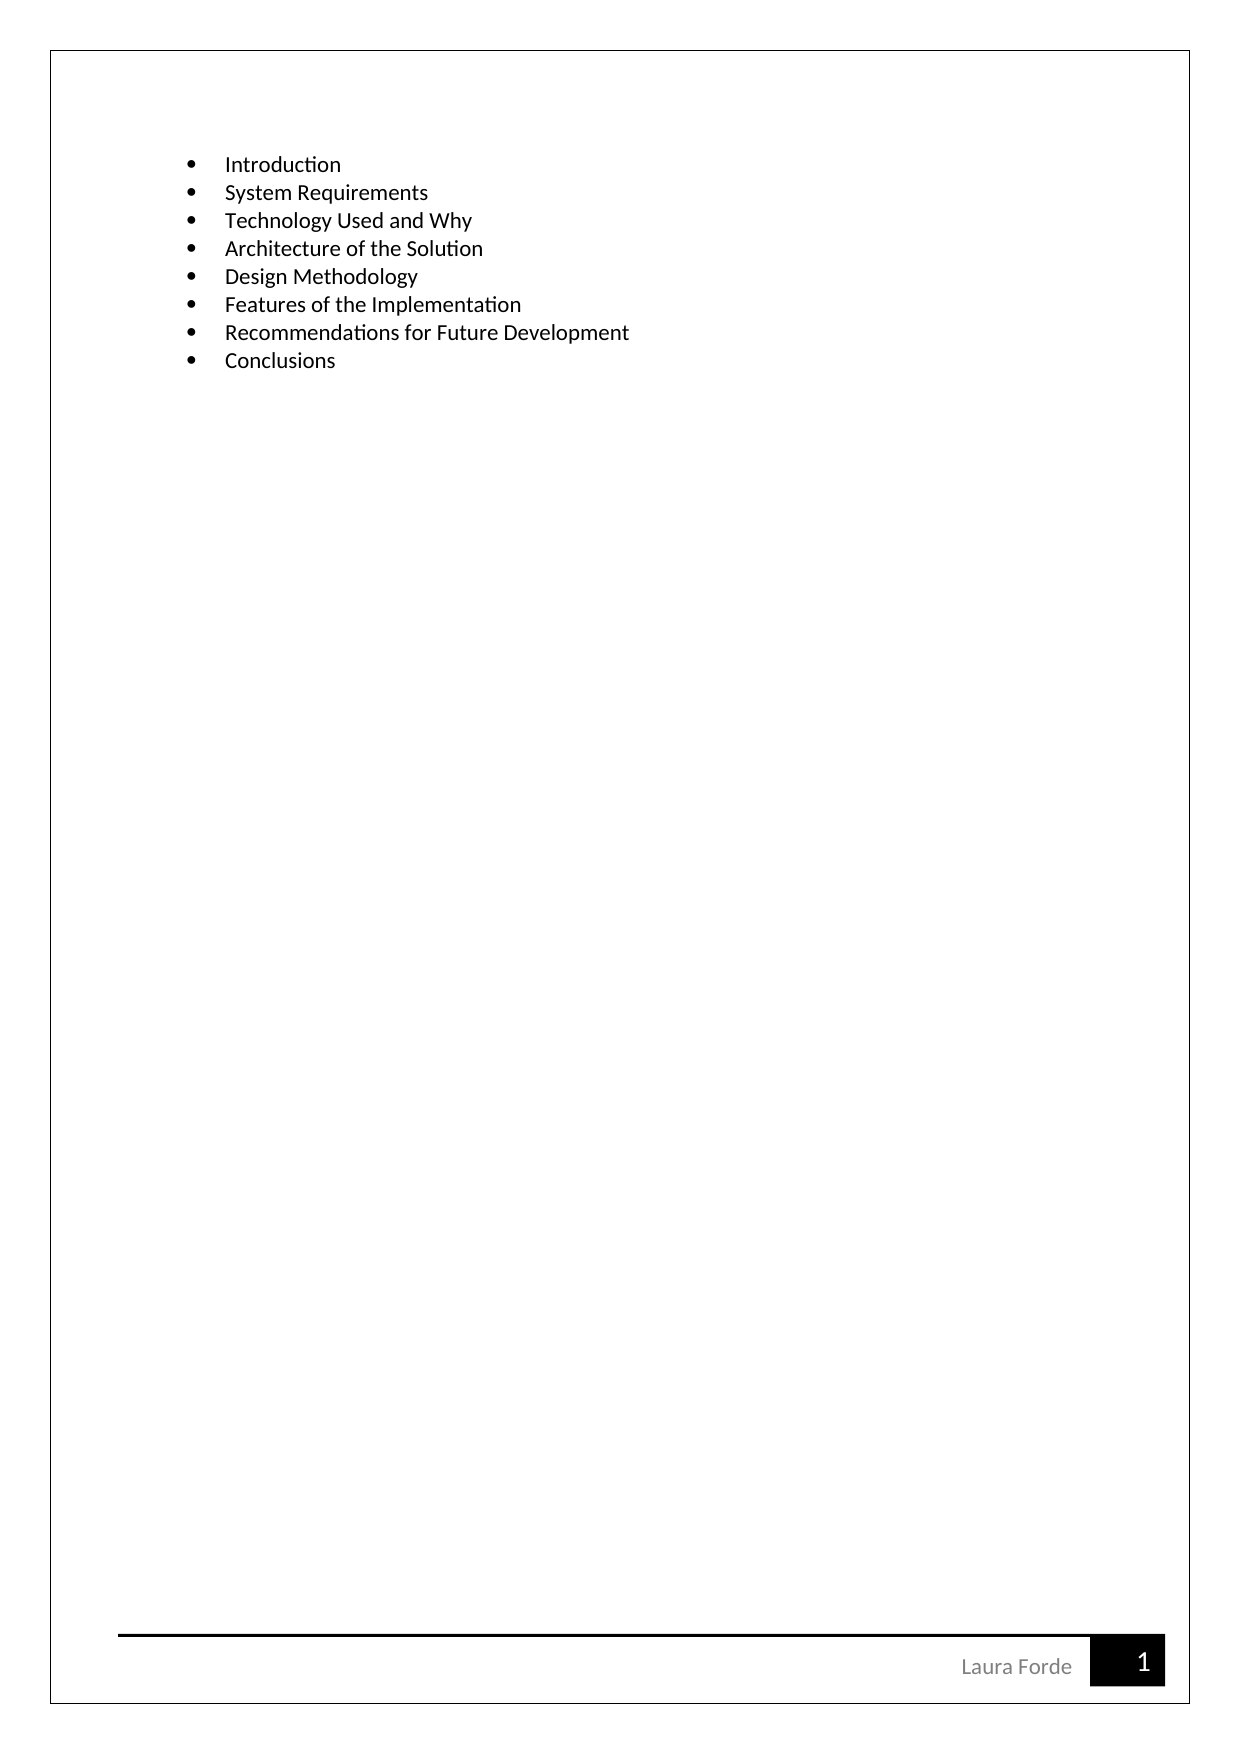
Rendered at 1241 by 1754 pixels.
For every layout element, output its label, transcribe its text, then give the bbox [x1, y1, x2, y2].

list Introduction [187, 150, 1090, 178]
list Architecture of the Solution [187, 234, 1090, 262]
list System Requirements [187, 178, 1090, 206]
list Features of the Implementation [187, 290, 1090, 318]
list Design Methodology [187, 262, 1090, 290]
list Technology Used and Why [187, 206, 1090, 234]
list Recommendations for Future Development [187, 318, 1090, 346]
list Conclusions [187, 346, 1090, 374]
